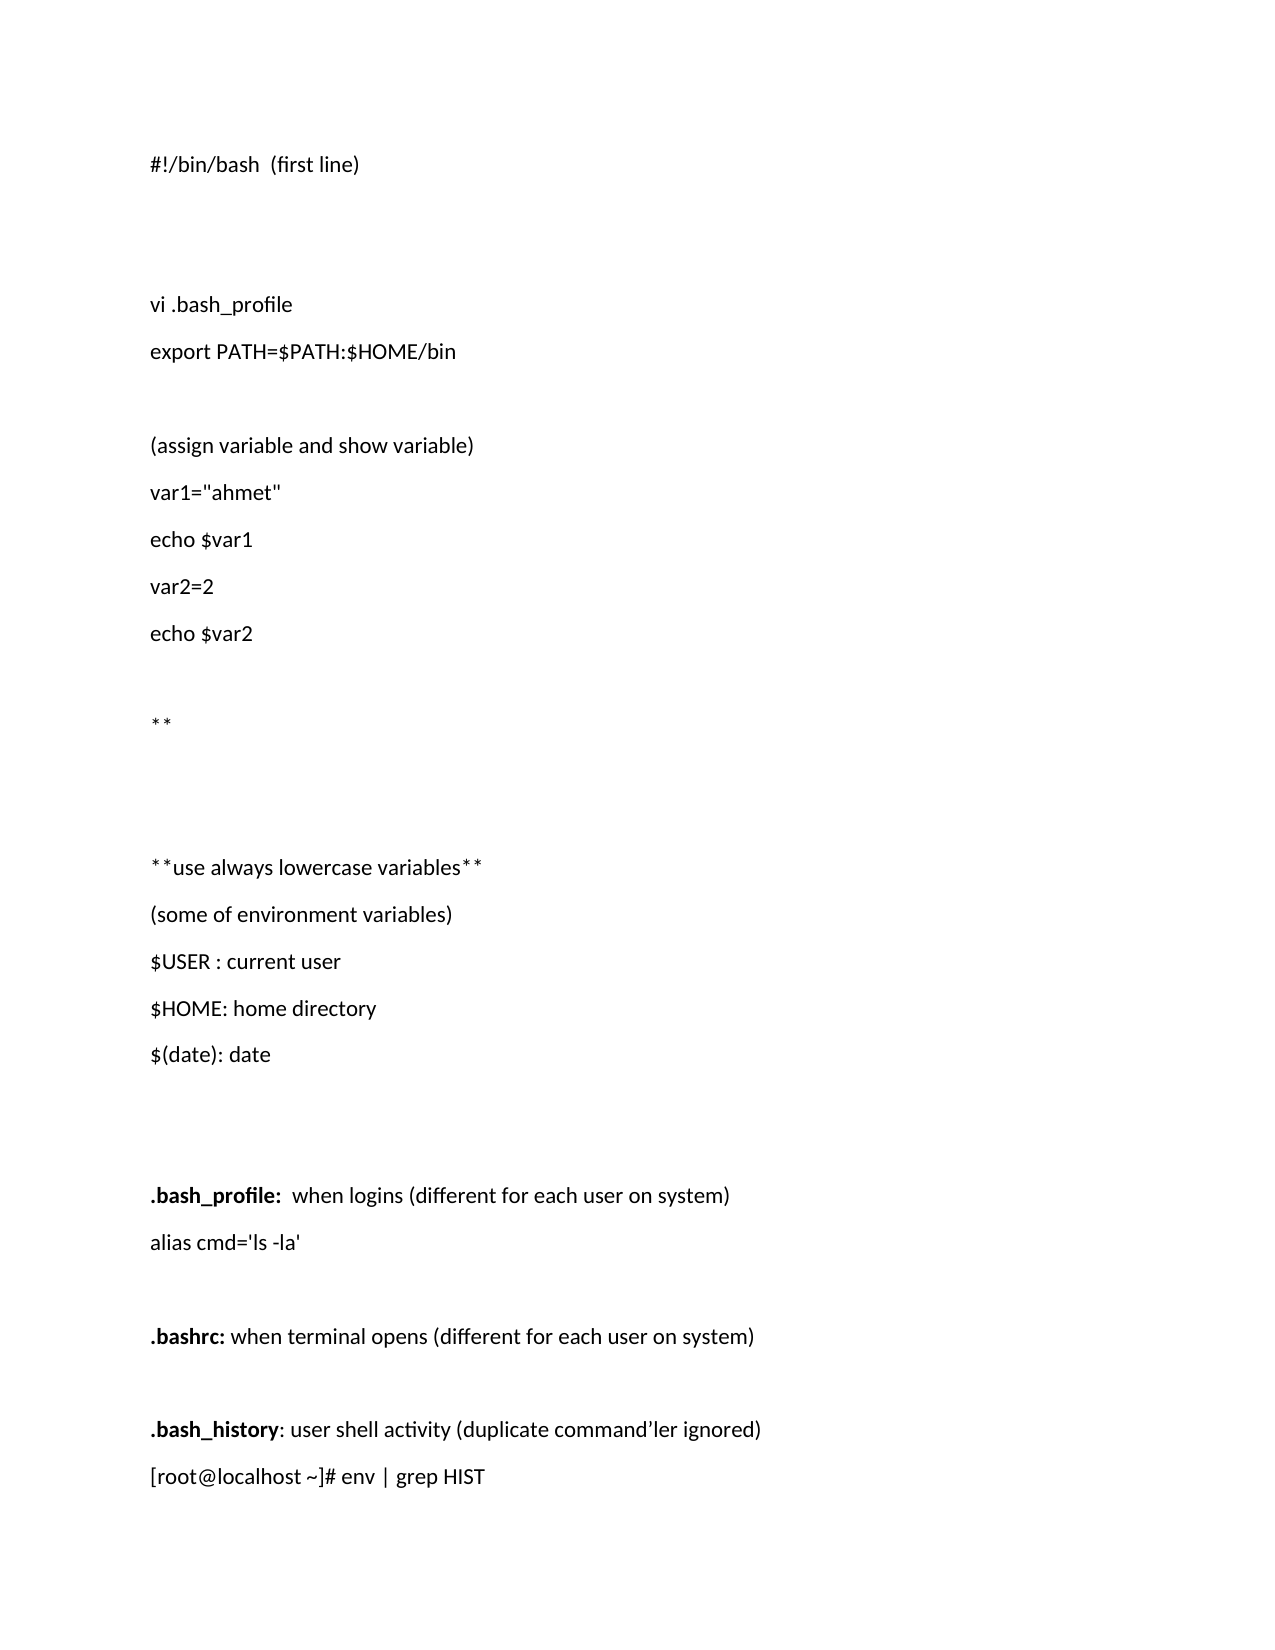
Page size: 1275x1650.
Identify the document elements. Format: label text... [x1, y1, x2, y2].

text $(date): date [150, 1041, 1125, 1069]
text (some of environment variables) [150, 900, 1125, 928]
text **use always lowercase variables** [150, 853, 1125, 881]
text $USER : current user [150, 947, 1125, 975]
text #!/bin/bash (first line) [150, 150, 1125, 178]
text .bashrc: when terminal opens (different for each user on system) [150, 1322, 1125, 1350]
text echo $var1 [150, 525, 1125, 553]
text .bash_history: user shell activity (duplicate command’ler ignored) [150, 1416, 1125, 1444]
text ** [150, 712, 1125, 741]
text vi .bash_profile [150, 291, 1125, 319]
text alias cmd='ls -la' [150, 1228, 1125, 1256]
text echo $var2 [150, 619, 1125, 647]
text (assign variable and show variable) [150, 431, 1125, 459]
text export PATH=$PATH:$HOME/bin [150, 337, 1125, 366]
text var2=2 [150, 572, 1125, 600]
text $HOME: home directory [150, 994, 1125, 1022]
text var1="ahmet" [150, 478, 1125, 506]
text [root@localhost ~]# env | grep HIST [150, 1462, 1125, 1491]
text .bash_profile: when logins (different for each user on system) [150, 1181, 1125, 1209]
